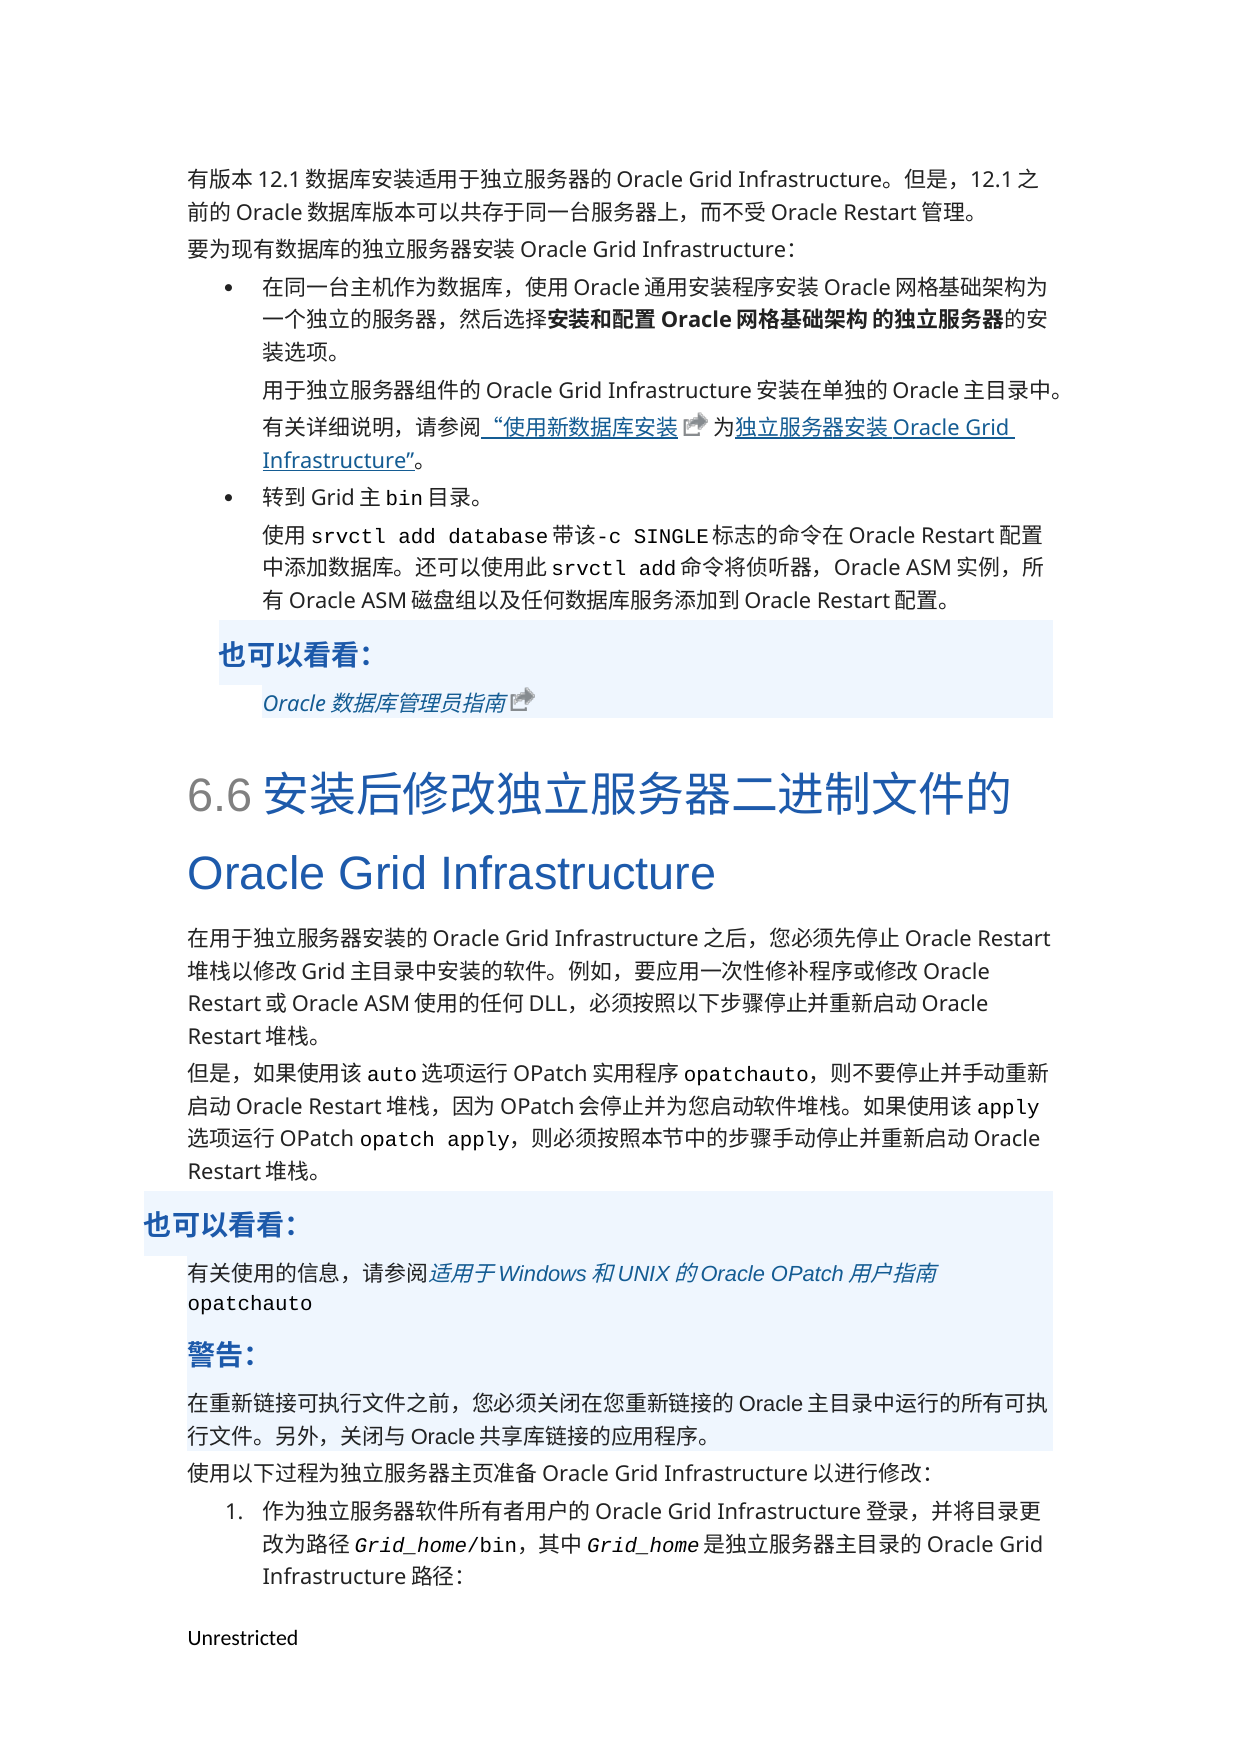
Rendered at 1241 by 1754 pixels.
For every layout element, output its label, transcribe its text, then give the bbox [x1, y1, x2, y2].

text 使用srvctl add database带该-c SINGLE标志的命令在Oracle Restart配置中添加数据库。还可以使用此srvctl add命令将侦听器，Oracle ASM实例，所有Oracle ASM磁盘组以及任何数据库服务添加到Oracle Restart配置。 [262, 518, 1053, 615]
text 也可以看看： [144, 1191, 1053, 1256]
text 在用于独立服务器安装的Oracle Grid Infrastructure之后，您必须先停止Oracle Restart堆栈以修改Grid主目录中安装的软件。例如，要应用一次性修补程序或修改Oracle Restart或Oracle ASM使用的任何DLL，必须按照以下步骤停止并重新启动Oracle Restart堆栈。 [187, 921, 1053, 1051]
text 使用以下过程为独立服务器主页准备Oracle Grid Infrastructure以进行修改： [187, 1456, 1053, 1489]
text 但是，如果使用该auto选项运行OPatch实用程序opatchauto，则不要停止并手动重新启动Oracle Restart堆栈，因为OPatch会停止并为您启动软件堆栈。如果使用该apply选项运行OPatch opatch apply，则必须按照本节中的步骤手动停止并重新启动Oracle Restart堆栈。 [187, 1056, 1053, 1186]
picture [505, 685, 541, 711]
text 有关详细说明，请参阅“使用新数据库安装为独立服务器安装Oracle Grid Infrastructure”。 [262, 410, 1053, 475]
text 也可以看看： [219, 620, 1053, 685]
text 用于独立服务器组件的Oracle Grid Infrastructure安装在单独的Oracle主目录中。 [262, 372, 1053, 405]
picture [678, 410, 714, 436]
text 6.6安装后修改独立服务器二进制文件的Oracle Grid Infrastructure [187, 743, 1053, 905]
list 转到Grid主bin目录。 [225, 480, 1053, 512]
list 在同一台主机作为数据库，使用Oracle通用安装程序安装Oracle网格基础架构为一个独立的服务器，然后选择安装和配置Oracle网格基础架构 的独立服务器的安装选项。 [225, 270, 1053, 367]
text 有关使用的信息，请参阅适用于Windows和UNIX的Oracle OPatch用户指南opatchauto [187, 1256, 1053, 1321]
text 警告： [187, 1321, 1053, 1386]
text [187, 162, 1053, 227]
list 作为独立服务器软件所有者用户的Oracle Grid Infrastructure登录，并将目录更改为路径Grid_home/bin，其中Grid_home是独立服务器主目录的Oracle Grid Infrastructure路径： [225, 1494, 1053, 1591]
text Oracle数据库管理员指南 [262, 685, 1053, 718]
text 在重新链接可执行文件之前，您必须关闭在您重新链接的Oracle主目录中运行的所有可执行文件。另外，关闭与Oracle共享库链接的应用程序。 [187, 1386, 1053, 1451]
text 要为现有数据库的独立服务器安装Oracle Grid Infrastructure： [187, 232, 1053, 264]
